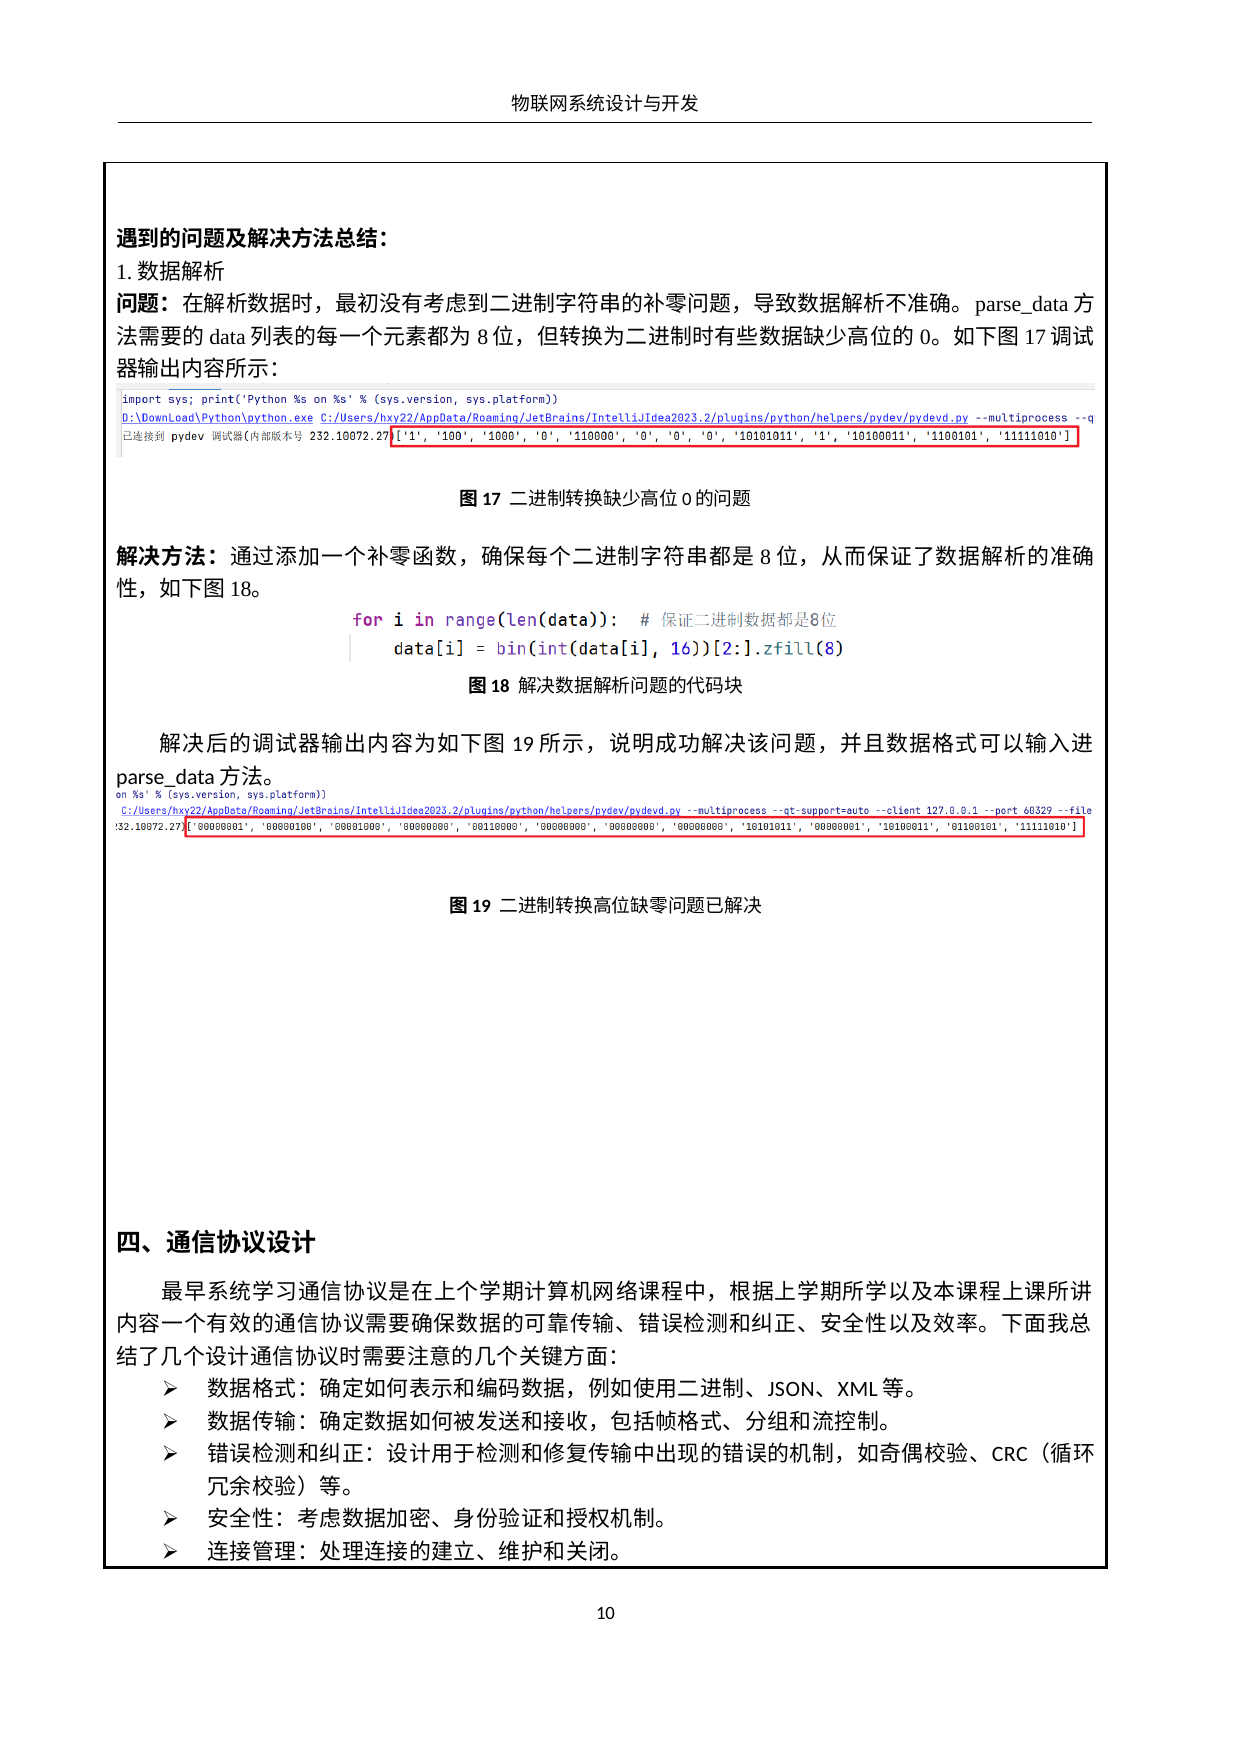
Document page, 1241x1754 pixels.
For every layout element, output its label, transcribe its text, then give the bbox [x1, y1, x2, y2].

picture [115, 383, 1095, 457]
picture [341, 603, 870, 662]
picture [115, 790, 1095, 857]
